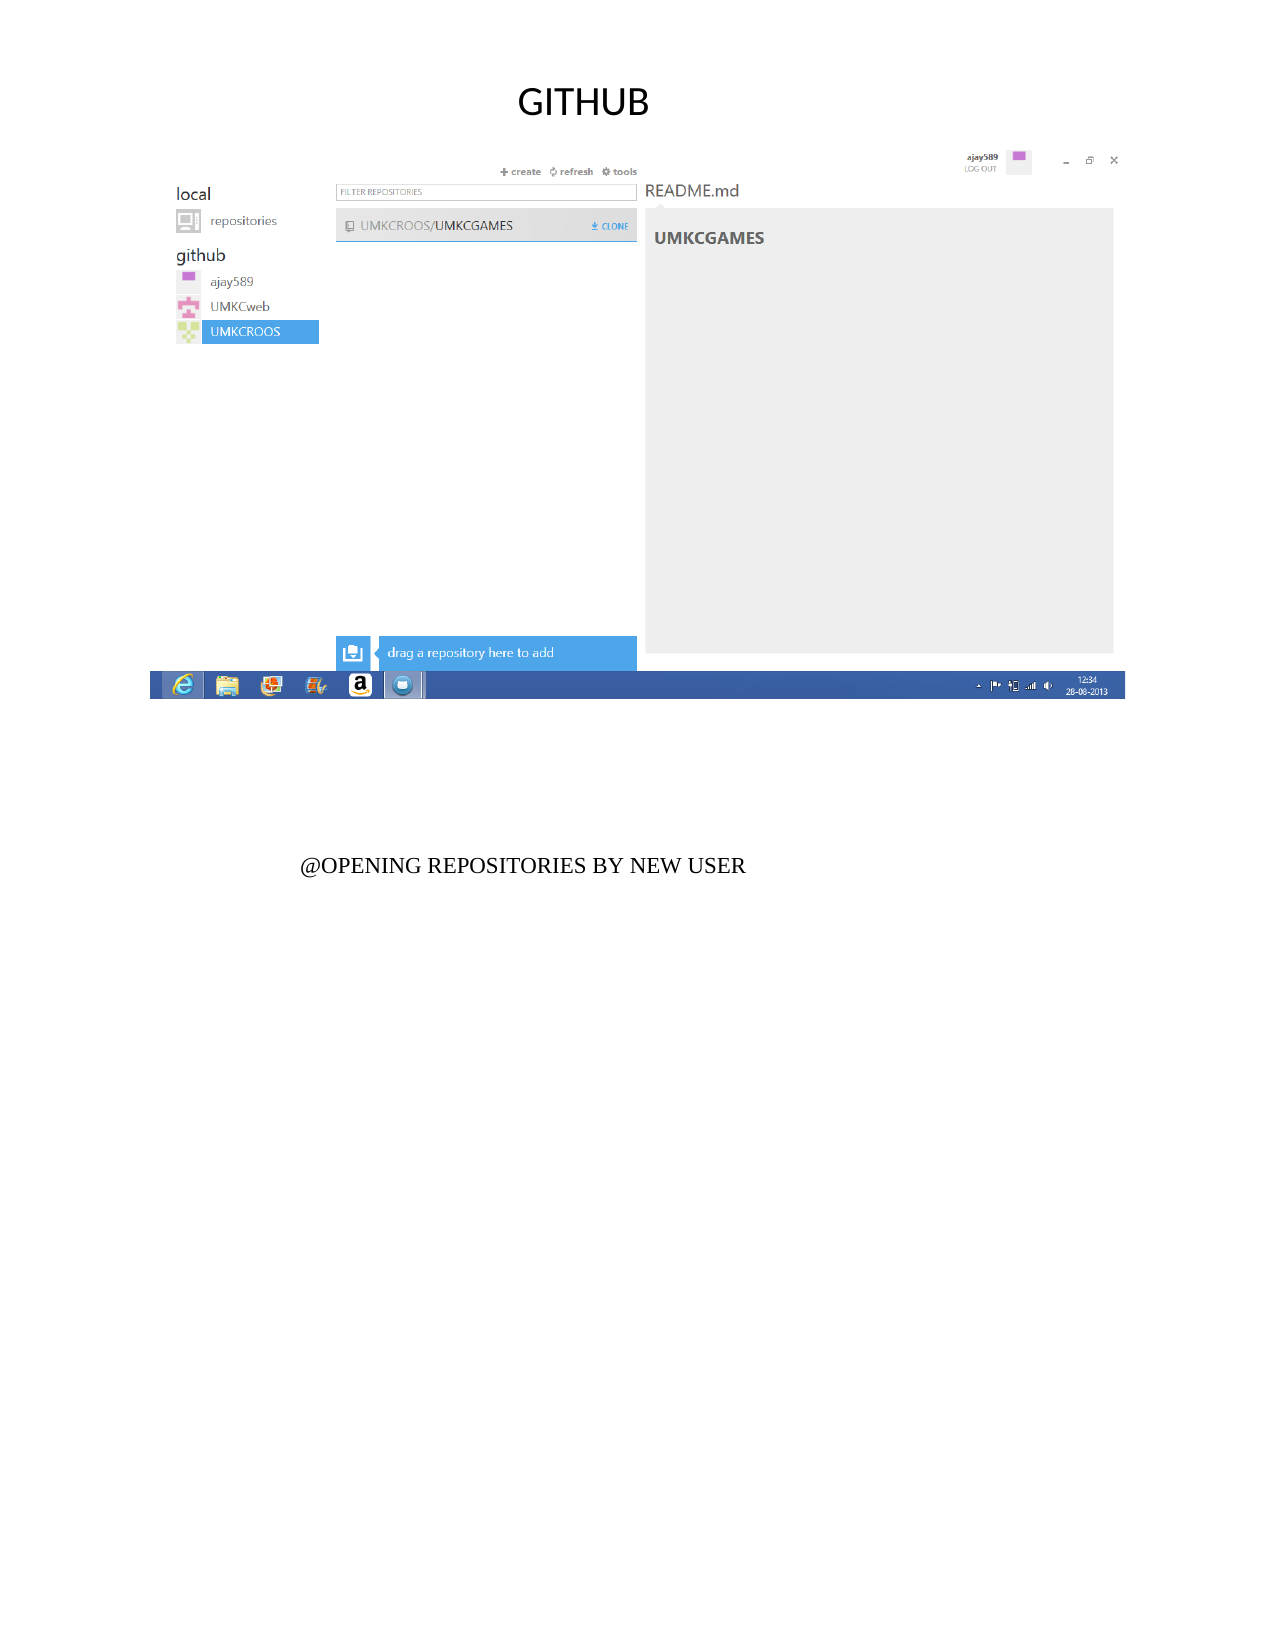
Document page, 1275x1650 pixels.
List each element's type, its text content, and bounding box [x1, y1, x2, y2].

picture [150, 150, 1125, 699]
text @OPENING REPOSITORIES BY NEW USER [150, 852, 1125, 879]
